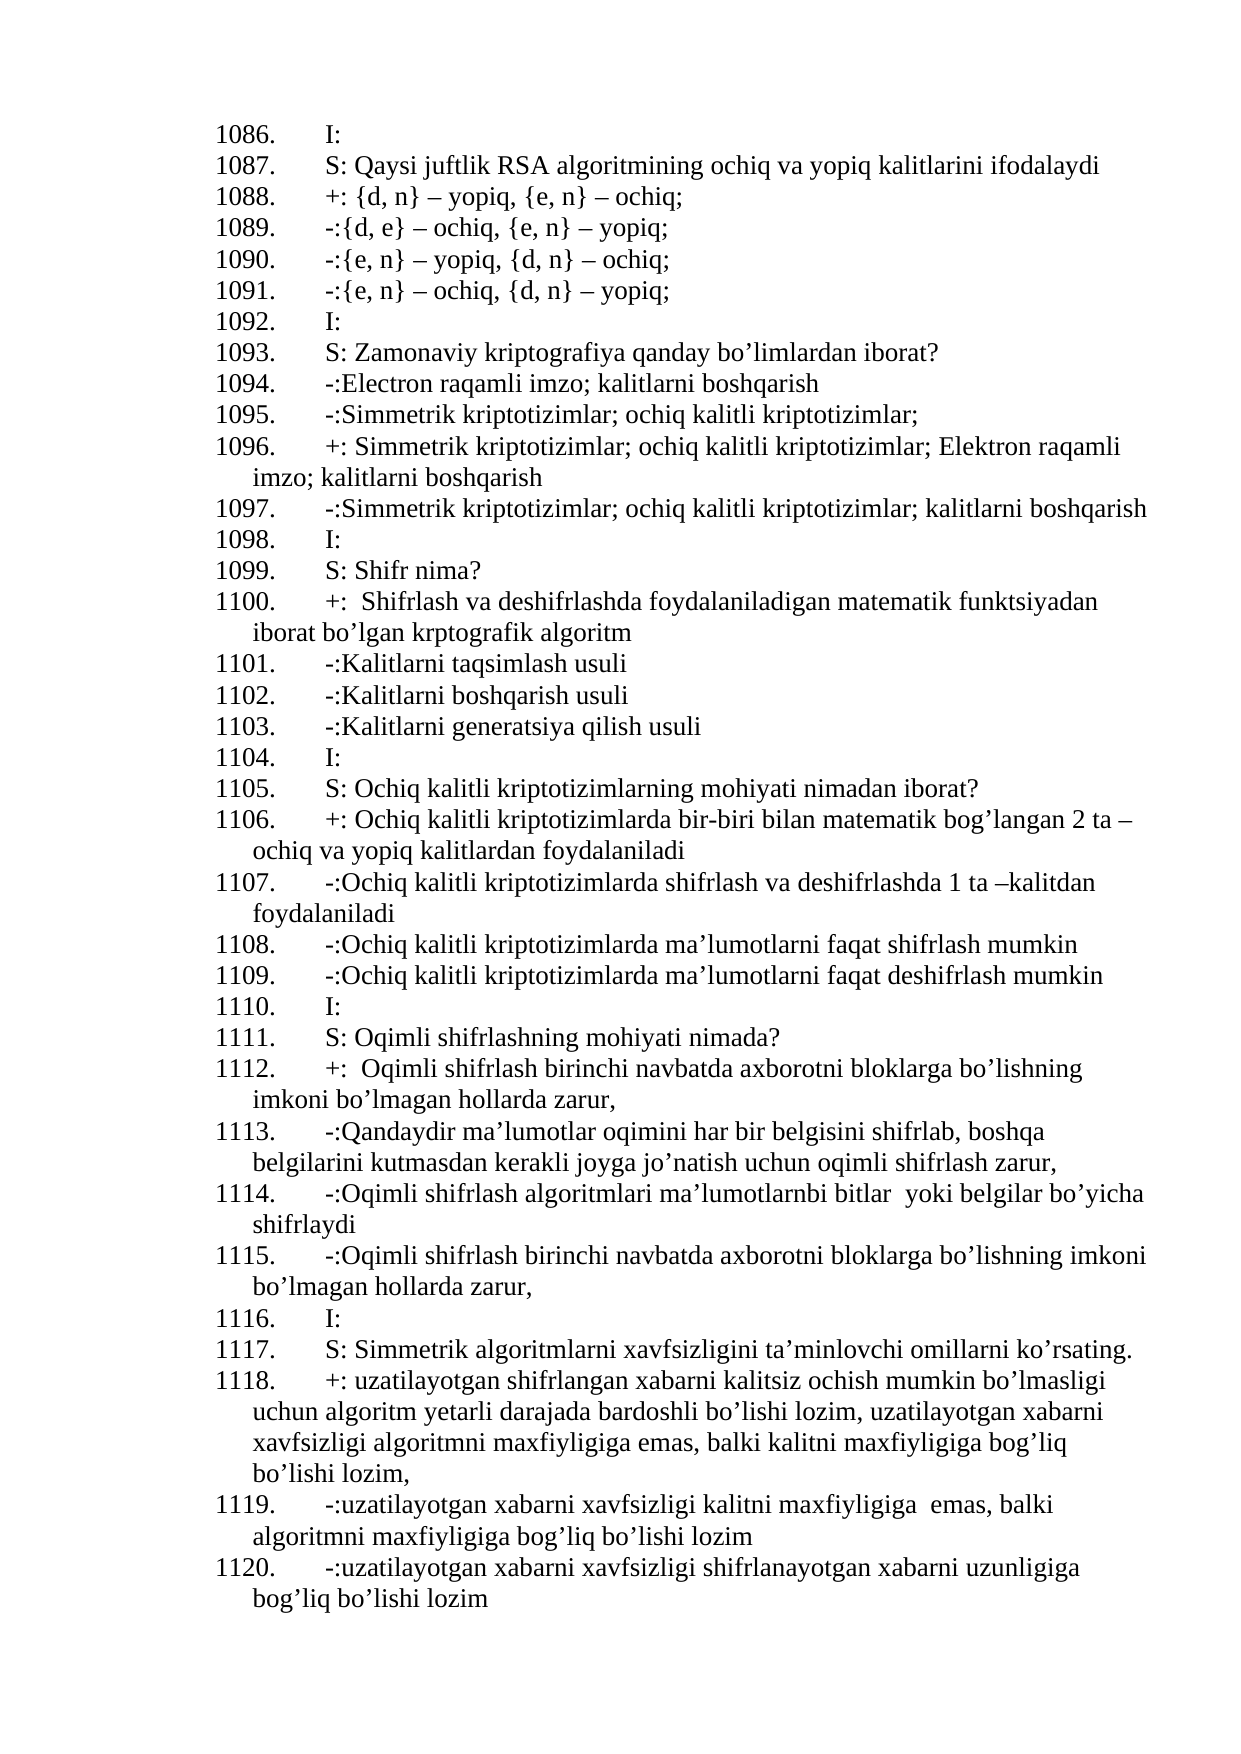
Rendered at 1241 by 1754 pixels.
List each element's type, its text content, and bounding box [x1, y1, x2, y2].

list -:Electron raqamli imzo; kalitlarni boshqarish [215, 367, 1152, 398]
list +: Oqimli shifrlash birinchi navbatda axborotni bloklarga bo’lishning imkoni bo’lmagan hollarda zarur, [215, 1052, 1152, 1115]
list S: Qaysi juftlik RSA algoritmining ochiq va yopiq kalitlarini ifodalaydi [215, 149, 1152, 180]
list S: Shifr nima? [215, 554, 1152, 585]
list +: uzatilayotgan shifrlangan xabarni kalitsiz ochish mumkin bo’lmasligi uchun algoritm yetarli darajada bardoshli bo’lishi lozim, uzatilayotgan xabarni xavfsizligi algoritmni maxfiyligiga emas, balki kalitni maxfiyligiga bog’liq bo’lishi lozim, [215, 1364, 1152, 1488]
list I: [215, 523, 1152, 554]
list I: [215, 990, 1152, 1021]
list -:Simmetrik kriptotizimlar; ochiq kalitli kriptotizimlar; [215, 398, 1152, 429]
list -:Kalitlarni boshqarish usuli [215, 679, 1152, 710]
list -:uzatilayotgan xabarni xavfsizligi kalitni maxfiyligiga emas, balki algoritmni maxfiyligiga bog’liq bo’lishi lozim [215, 1488, 1152, 1551]
list -:Oqimli shifrlash birinchi navbatda axborotni bloklarga bo’lishning imkoni bo’lmagan hollarda zarur, [215, 1239, 1152, 1302]
list I: [215, 1302, 1152, 1333]
list -:{e, n} – yopiq, {d, n} – ochiq; [215, 243, 1152, 274]
list -:Oqimli shifrlash algoritmlari ma’lumotlarnbi bitlar yoki belgilar bo’yicha shifrlaydi [215, 1177, 1152, 1239]
list I: [215, 305, 1152, 336]
list -:Ochiq kalitli kriptotizimlarda ma’lumotlarni faqat shifrlash mumkin [215, 928, 1152, 959]
list +: Simmetrik kriptotizimlar; ochiq kalitli kriptotizimlar; Elektron raqamli imzo; kalitlarni boshqarish [215, 429, 1152, 492]
list +: Shifrlash va deshifrlashda foydalaniladigan matematik funktsiyadan iborat bo’lgan krptografik algoritm [215, 585, 1152, 648]
list S: Zamonaviy kriptografiya qanday bo’limlardan iborat? [215, 336, 1152, 367]
list S: Ochiq kalitli kriptotizimlarning mohiyati nimadan iborat? [215, 772, 1152, 803]
list I: [215, 118, 1152, 149]
list -:Ochiq kalitli kriptotizimlarda ma’lumotlarni faqat deshifrlash mumkin [215, 959, 1152, 990]
list -:uzatilayotgan xabarni xavfsizligi shifrlanayotgan xabarni uzunligiga bog’liq bo’lishi lozim [215, 1551, 1152, 1613]
list S: Oqimli shifrlashning mohiyati nimada? [215, 1021, 1152, 1052]
list -:Ochiq kalitli kriptotizimlarda shifrlash va deshifrlashda 1 ta –kalitdan foydalaniladi [215, 866, 1152, 928]
list S: Simmetrik algoritmlarni xavfsizligini ta’minlovchi omillarni ko’rsating. [215, 1333, 1152, 1364]
list +: Ochiq kalitli kriptotizimlarda bir-biri bilan matematik bog’langan 2 ta – ochiq va yopiq kalitlardan foydalaniladi [215, 803, 1152, 866]
list -:Kalitlarni taqsimlash usuli [215, 648, 1152, 679]
list -:Simmetrik kriptotizimlar; ochiq kalitli kriptotizimlar; kalitlarni boshqarish [215, 492, 1152, 523]
list -:Kalitlarni generatsiya qilish usuli [215, 710, 1152, 741]
list -:{d, e} – ochiq, {e, n} – yopiq; [215, 212, 1152, 243]
list -:Qandaydir ma’lumotlar oqimini har bir belgisini shifrlab, boshqa belgilarini kutmasdan kerakli joyga jo’natish uchun oqimli shifrlash zarur, [215, 1115, 1152, 1177]
list -:{e, n} – ochiq, {d, n} – yopiq; [215, 274, 1152, 305]
list I: [215, 741, 1152, 772]
list +: {d, n} – yopiq, {e, n} – ochiq; [215, 180, 1152, 212]
